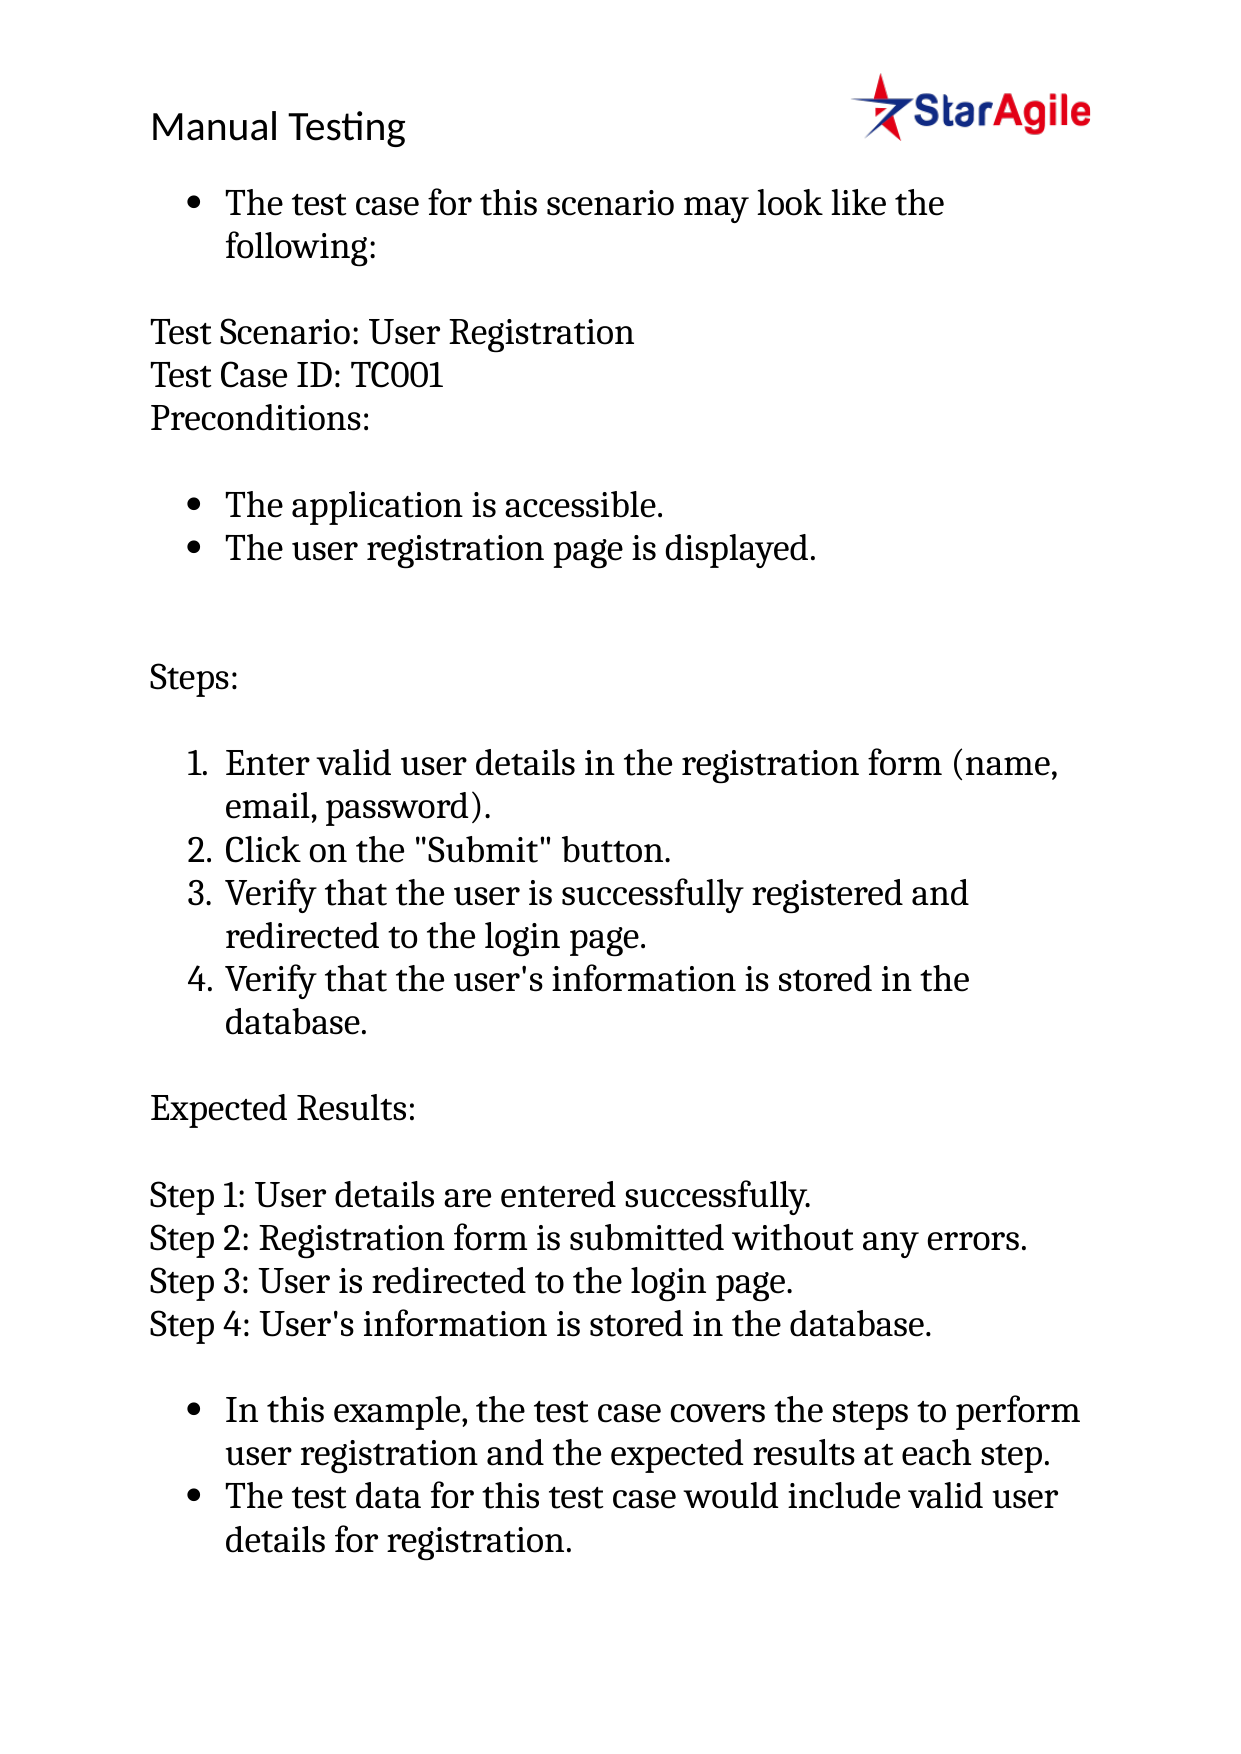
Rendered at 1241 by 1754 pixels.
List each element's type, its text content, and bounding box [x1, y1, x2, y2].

text Test Case ID: TC001 [150, 354, 1090, 397]
text Step 3: User is redirected to the login page. [150, 1259, 1090, 1303]
list Verify that the user's information is stored in the database. [187, 958, 1090, 1044]
text Preconditions: [150, 397, 1090, 440]
list Enter valid user details in the registration form (name, email, password). [187, 742, 1090, 828]
text Steps: [150, 656, 1090, 699]
picture [850, 73, 1091, 141]
text Test Scenario: User Registration [150, 311, 1090, 354]
list The test case for this scenario may look like the following: [187, 181, 1090, 268]
list The test data for this test case would include valid user details for registration. [187, 1475, 1090, 1561]
list Verify that the user is successfully registered and redirected to the login page. [187, 871, 1090, 958]
text Step 2: Registration form is submitted without any errors. [150, 1216, 1090, 1259]
text Step 1: User details are entered successfully. [150, 1173, 1090, 1216]
text Expected Results: [150, 1087, 1090, 1130]
list Click on the "Submit" button. [187, 828, 1090, 871]
list The application is accessible. [187, 483, 1090, 526]
list The user registration page is displayed. [187, 526, 1090, 569]
list In this example, the test case covers the steps to perform user registration and the expected results at each step. [187, 1389, 1090, 1475]
text Step 4: User's information is stored in the database. [150, 1303, 1090, 1346]
